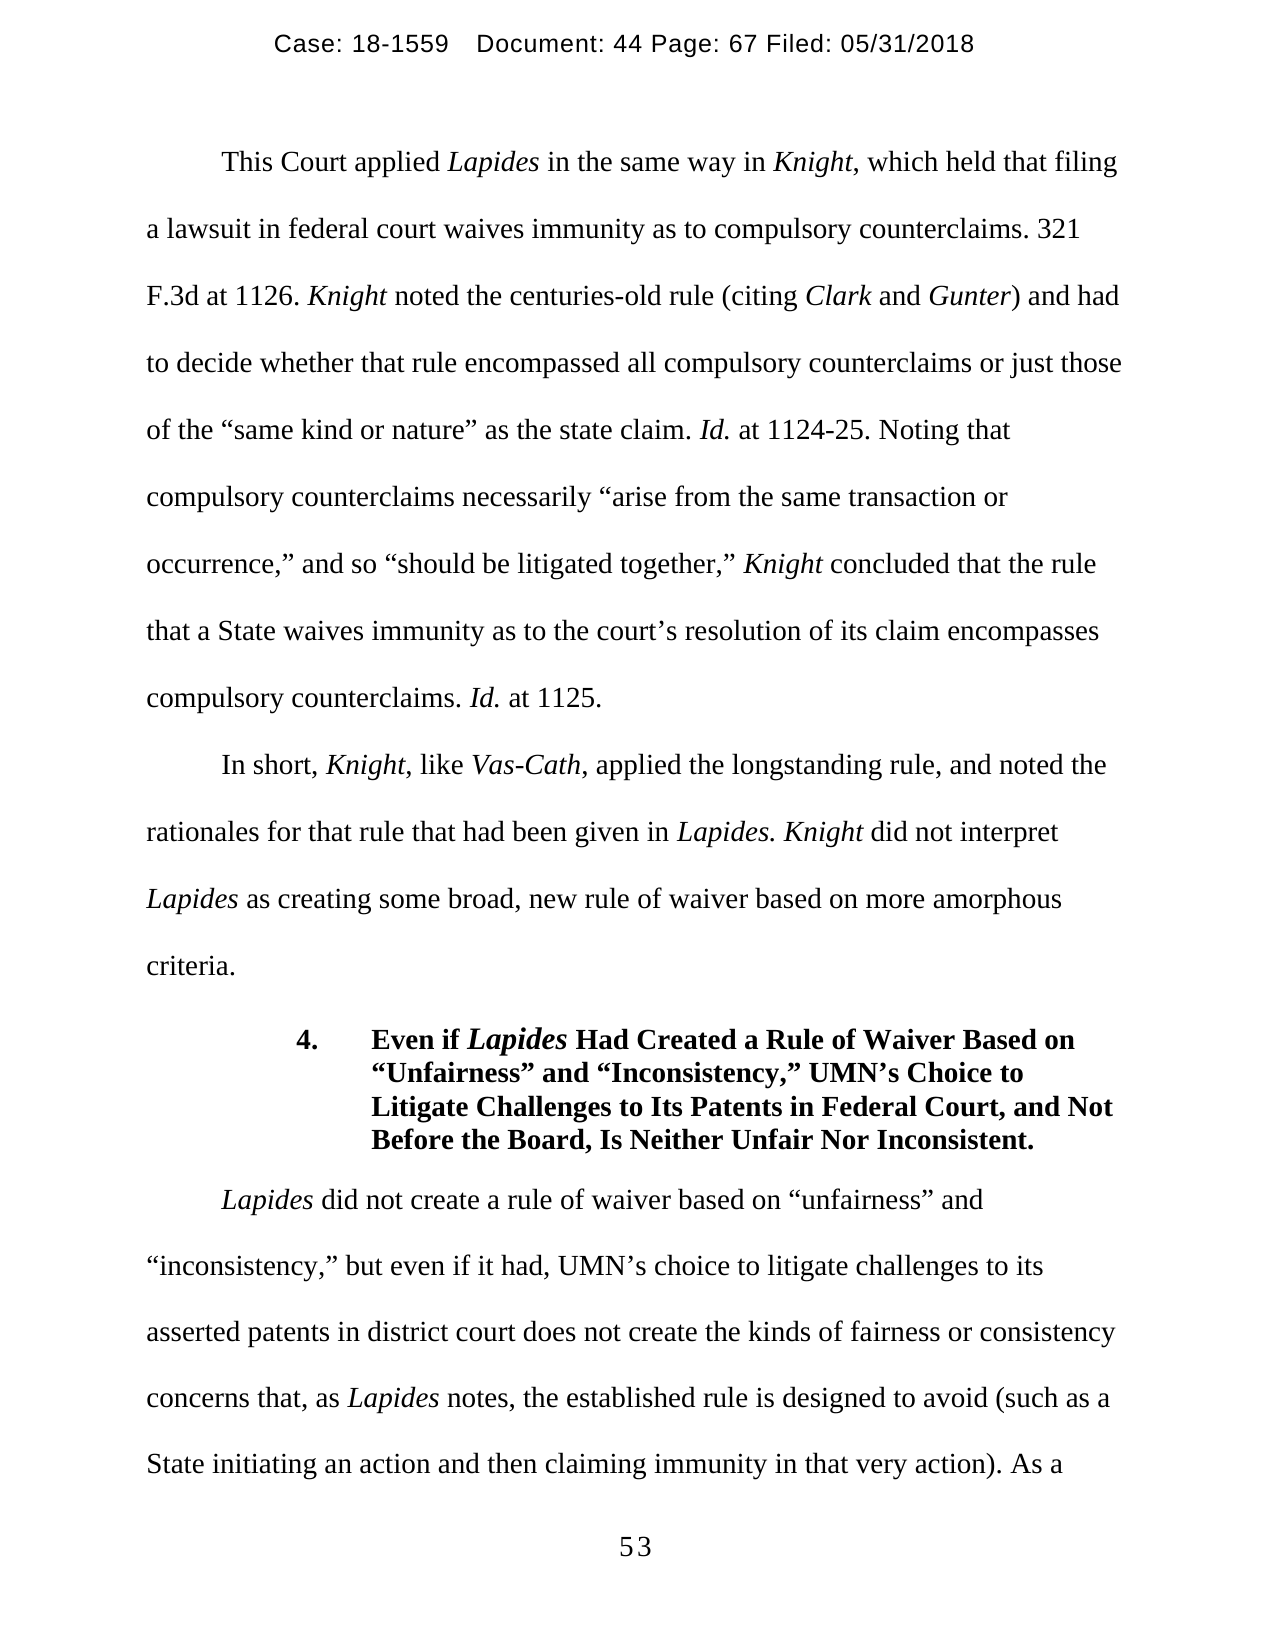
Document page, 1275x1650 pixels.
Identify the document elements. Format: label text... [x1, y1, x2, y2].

text In short, Knight, like Vas-Cath, applied the longstanding rule, and noted the rationales for that rule that had been given in Lapides. Knight did not interpret Lapides as creating some broad, new rule of waiver based on more amorphous criteria. [146, 721, 1117, 989]
text 4. Even if Lapides Had Created a Rule of Waiver Based on “Unfairness” and “Inconsistency,” UMN’s Choice to Litigate Challenges to Its Patents in Federal Court, and Not Before the Board, Is Neither Unfair Nor Inconsistent. [296, 1023, 1124, 1156]
text This Court applied Lapides in the same way in Knight, which held that filing a lawsuit in federal court waives immunity as to compulsory counterclaims. 321 F.3d at 1126. Knight noted the centuries-old rule (citing Clark and Gunter) and had to decide whether that rule encompassed all compulsory counterclaims or just those of the “same kind or nature” as the state claim. Id. at 1124-25. Noting that compulsory counterclaims necessarily “arise from the same transaction or occurrence,” and so “should be litigated together,” Knight concluded that the rule that a State waives immunity as to the court’s resolution of its claim encompasses compulsory counterclaims. Id. at 1125. [146, 118, 1124, 721]
text Lapides did not create a rule of waiver based on “unfairness” and “inconsistency,” but even if it had, UMN’s choice to litigate challenges to its asserted patents in district court does not create the kinds of fairness or consistency concerns that, as Lapides notes, the established rule is designed to avoid (such as a State initiating an action and then claiming immunity in that very action). As a [146, 1156, 1124, 1487]
text Case: 18-1559 Document: 44 Page: 67 Filed: 05/31/2018 [274, 30, 1124, 58]
text 53 [146, 1529, 1124, 1563]
